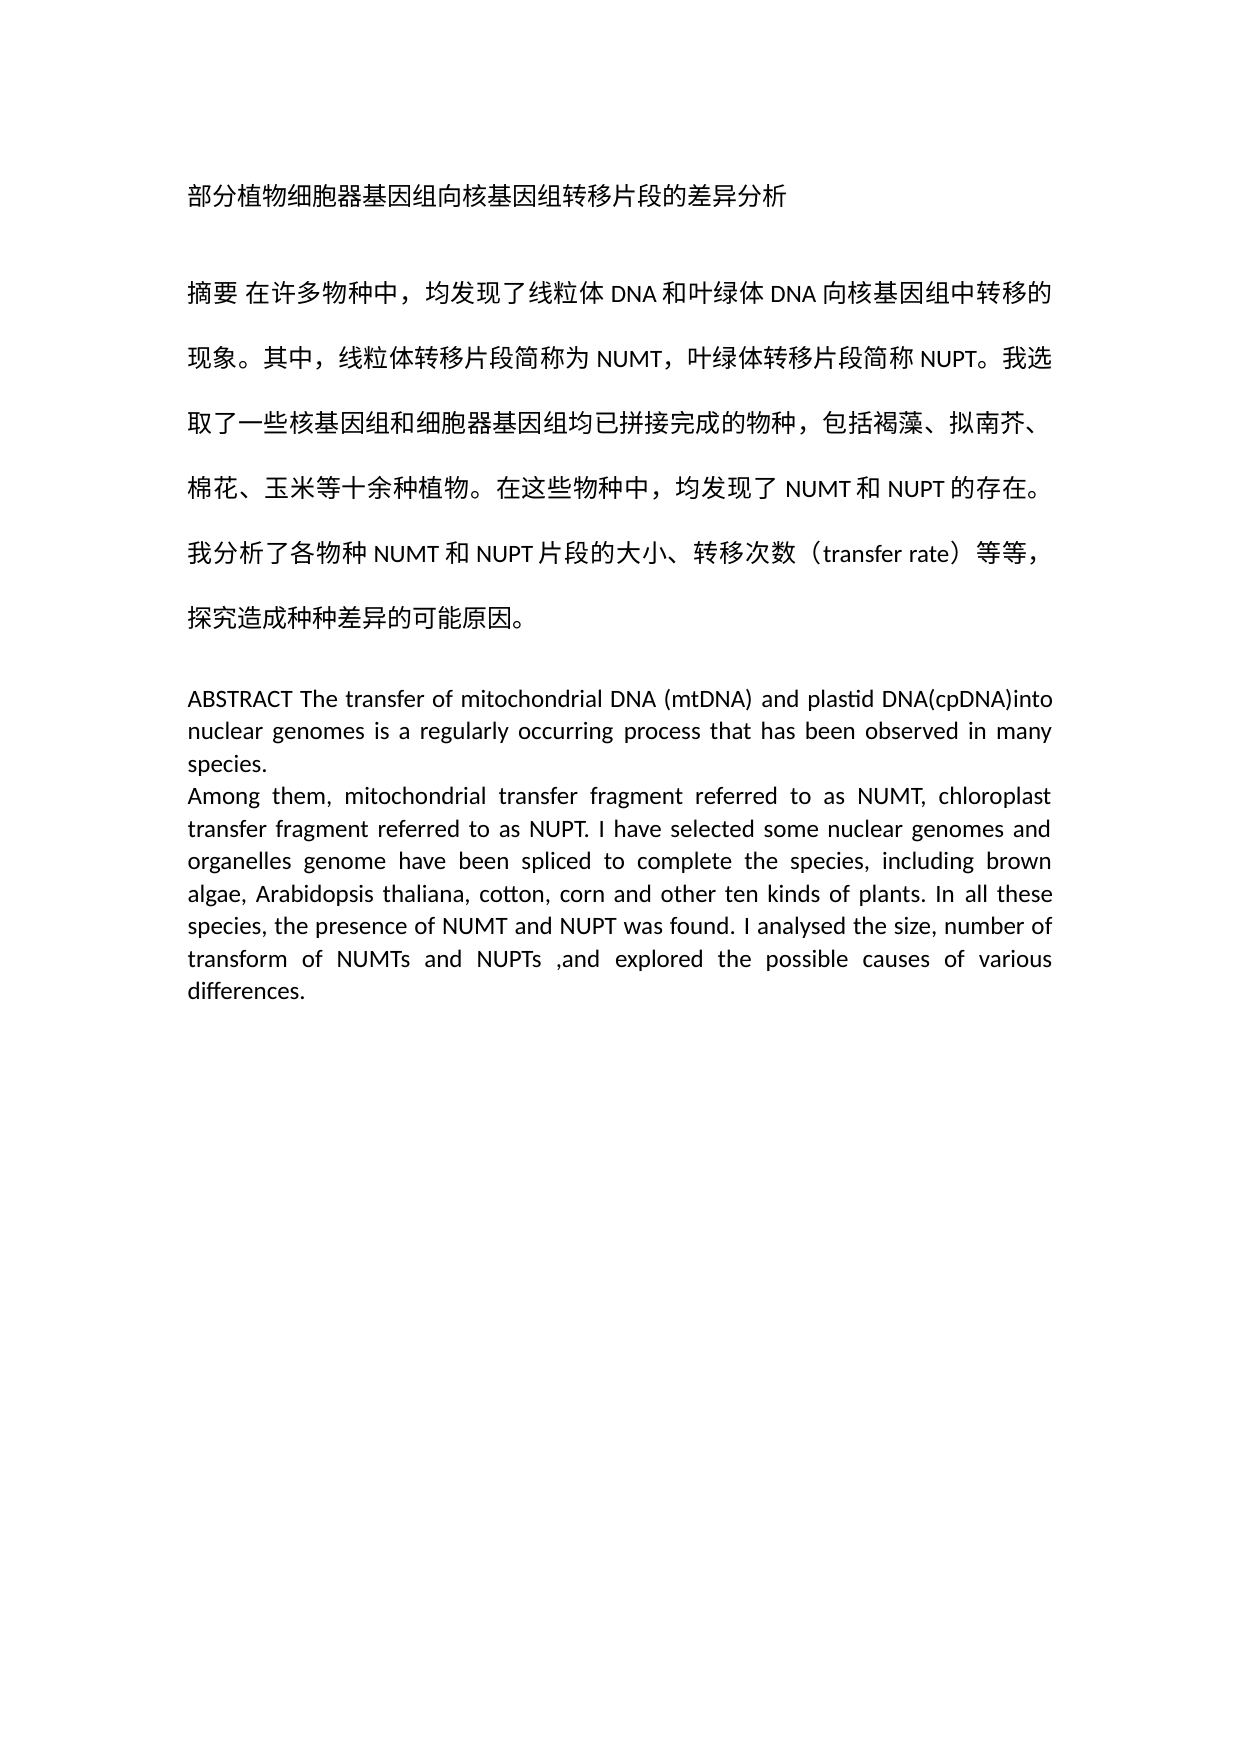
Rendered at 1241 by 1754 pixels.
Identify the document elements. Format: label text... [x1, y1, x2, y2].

text 摘要 在许多物种中，均发现了线粒体DNA和叶绿体DNA向核基因组中转移的现象。其中，线粒体转移片段简称为NUMT，叶绿体转移片段简称NUPT。我选取了一些核基因组和细胞器基因组均已拼接完成的物种，包括褐藻、拟南芥、棉花、玉米等十余种植物。在这些物种中，均发现了NUMT和NUPT的存在。我分析了各物种NUMT和NUPT片段的大小、转移次数（transfer rate）等等，探究造成种种差异的可能原因。 [187, 259, 1053, 649]
text 部分植物细胞器基因组向核基因组转移片段的差异分析 [187, 162, 1053, 227]
text ABSTRACT The transfer of mitochondrial DNA (mtDNA) and plastid DNA(cpDNA)into nuclear genomes is a regularly occurring process that has been observed in many species. [187, 682, 1053, 779]
text Among them, mitochondrial transfer fragment referred to as NUMT, chloroplast transfer fragment referred to as NUPT. I have selected some nuclear genomes and organelles genome have been spliced to complete the species, including brown algae, Arabidopsis thaliana, cotton, corn and other ten kinds of plants. In all these species, the presence of NUMT and NUPT was found. I analysed the size, number of transform of NUMTs and NUPTs ,and explored the possible causes of various differences. [187, 779, 1053, 1007]
